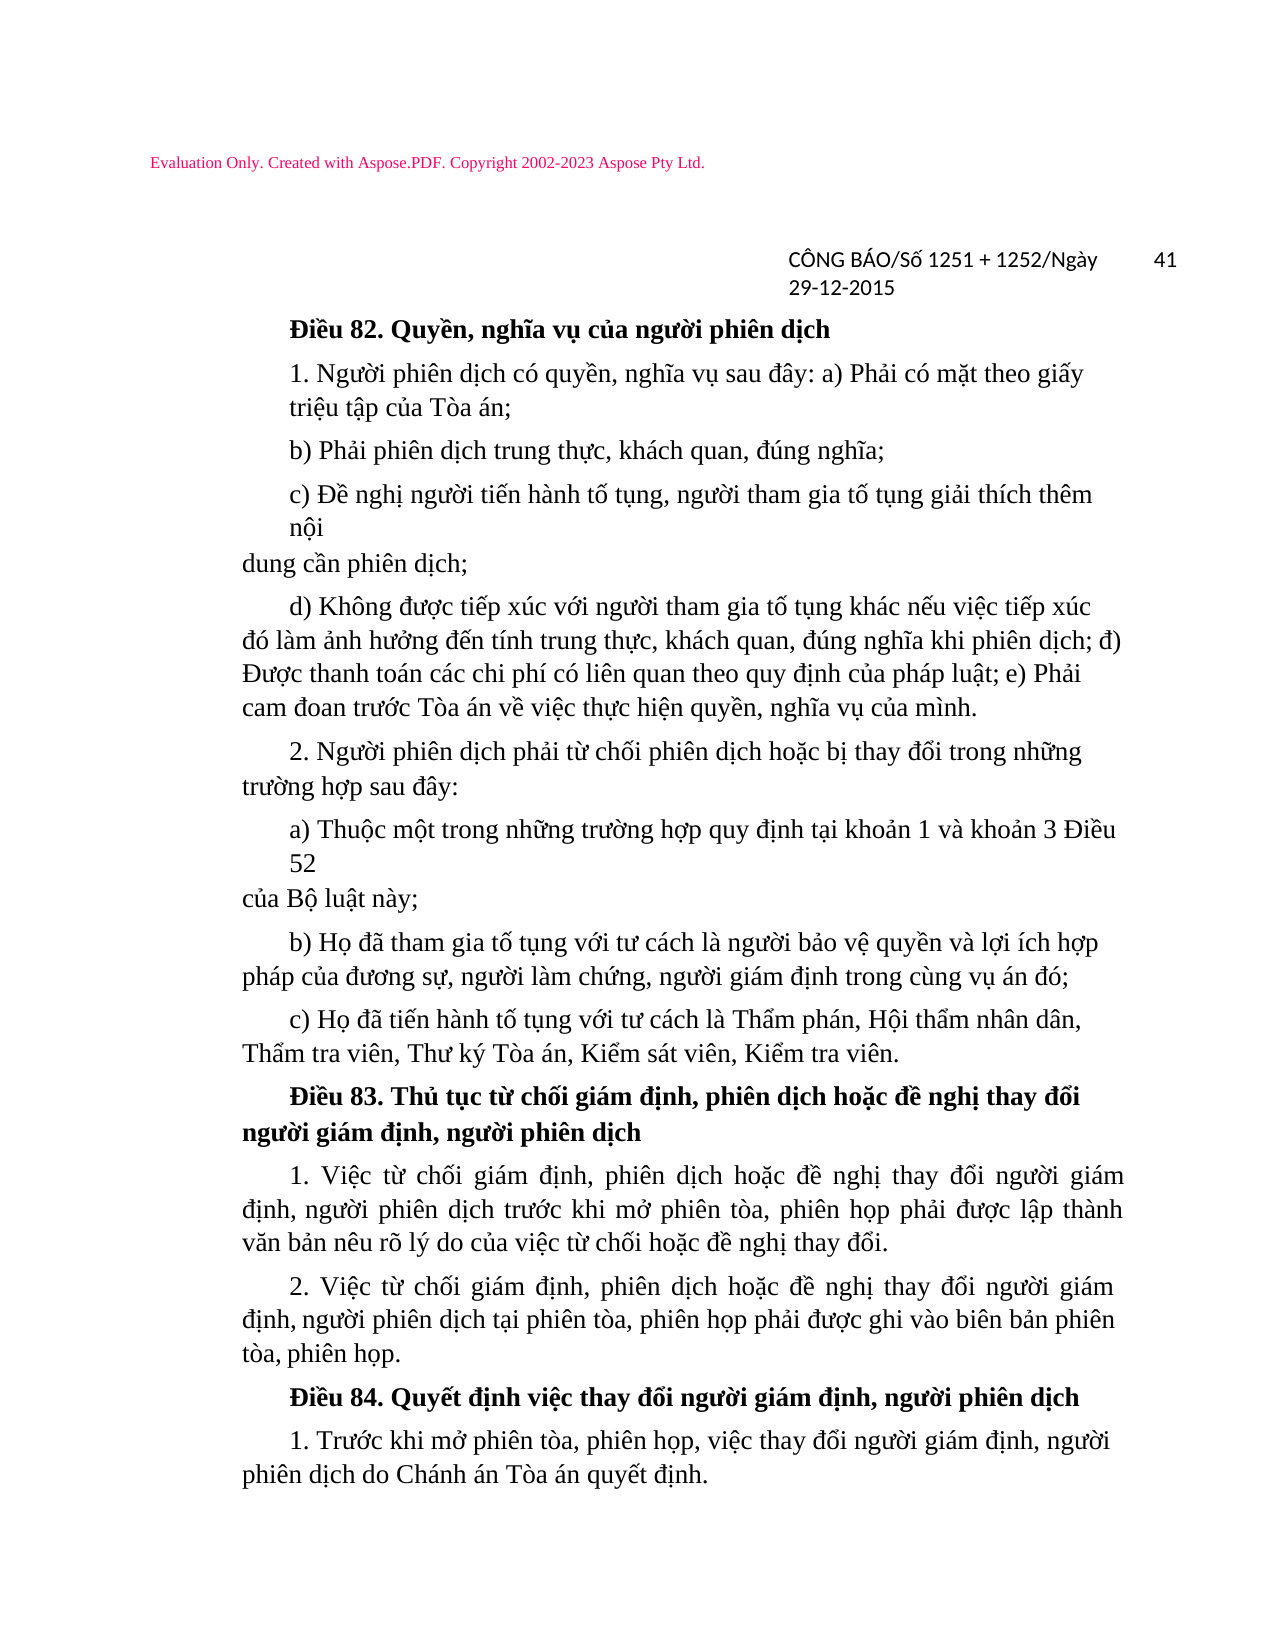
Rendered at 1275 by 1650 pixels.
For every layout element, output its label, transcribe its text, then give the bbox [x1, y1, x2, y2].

text 2. Người phiên dịch phải từ chối phiên dịch hoặc bị thay đổi trong những [289, 734, 1125, 766]
text trường hợp sau đây: [242, 770, 1125, 801]
text của Bộ luật này; [242, 883, 1125, 914]
text a) Thuộc một trong những trường hợp quy định tại khoản 1 và khoản 3 Điều 52 [289, 814, 1125, 878]
text Điều 84. Quyết định việc thay đổi người giám định, người phiên dịch [289, 1381, 1125, 1412]
text Điều 83. Thủ tục từ chối giám định, phiên dịch hoặc đề nghị thay đổi [289, 1080, 1125, 1112]
table_header 41 [1143, 245, 1205, 301]
text d) Không được tiếp xúc với người tham gia tố tụng khác nếu việc tiếp xúc đó làm ảnh hưởng đến tính trung thực, khách quan, đúng nghĩa khi phiên dịch; đ) Được thanh toán các chi phí có liên quan theo quy định của pháp luật; e) Phải cam đoan trước Tòa án về việc thực hiện quyền, nghĩa vụ của mình. [242, 590, 1125, 722]
text Evaluation Only. Created with Aspose.PDF. Copyright 2002-2023 Aspose Pty Ltd. [150, 152, 1125, 172]
text 1. Người phiên dịch có quyền, nghĩa vụ sau đây: a) Phải có mặt theo giấy triệu tập của Tòa án; [289, 357, 1125, 422]
text c) Đề nghị người tiến hành tố tụng, người tham gia tố tụng giải thích thêm nội [289, 478, 1125, 543]
text dung cần phiên dịch; [242, 547, 1125, 578]
text Điều 82. Quyền, nghĩa vụ của người phiên dịch [289, 313, 1125, 344]
text 1. Trước khi mở phiên tòa, phiên họp, việc thay đổi người giám định, người phiên dịch do Chánh án Tòa án quyết định. [242, 1424, 1125, 1489]
text c) Họ đã tiến hành tố tụng với tư cách là Thẩm phán, Hội thẩm nhân dân, Thẩm tra viên, Thư ký Tòa án, Kiểm sát viên, Kiểm tra viên. [242, 1003, 1125, 1068]
text b) Phải phiên dịch trung thực, khách quan, đúng nghĩa; [289, 434, 1125, 465]
text 1. Việc từ chối giám định, phiên dịch hoặc đề nghị thay đổi người giám định, người phiên dịch trước khi mở phiên tòa, phiên họp phải được lập thành văn bản nêu rõ lý do của việc từ chối hoặc đề nghị thay đổi. [242, 1159, 1125, 1257]
table_header CÔNG BÁO/Số 1251 + 1252/Ngày 29-12-2015 [458, 245, 1142, 301]
text người giám định, người phiên dịch [242, 1116, 1125, 1147]
text b) Họ đã tham gia tố tụng với tư cách là người bảo vệ quyền và lợi ích hợp pháp của đương sự, người làm chứng, người giám định trong cùng vụ án đó; [242, 926, 1125, 991]
text 2. Việc từ chối giám định, phiên dịch hoặc đề nghị thay đổi người giám định, người phiên dịch tại phiên tòa, phiên họp phải được ghi vào biên bản phiên tòa, phiên họp. [242, 1270, 1116, 1368]
